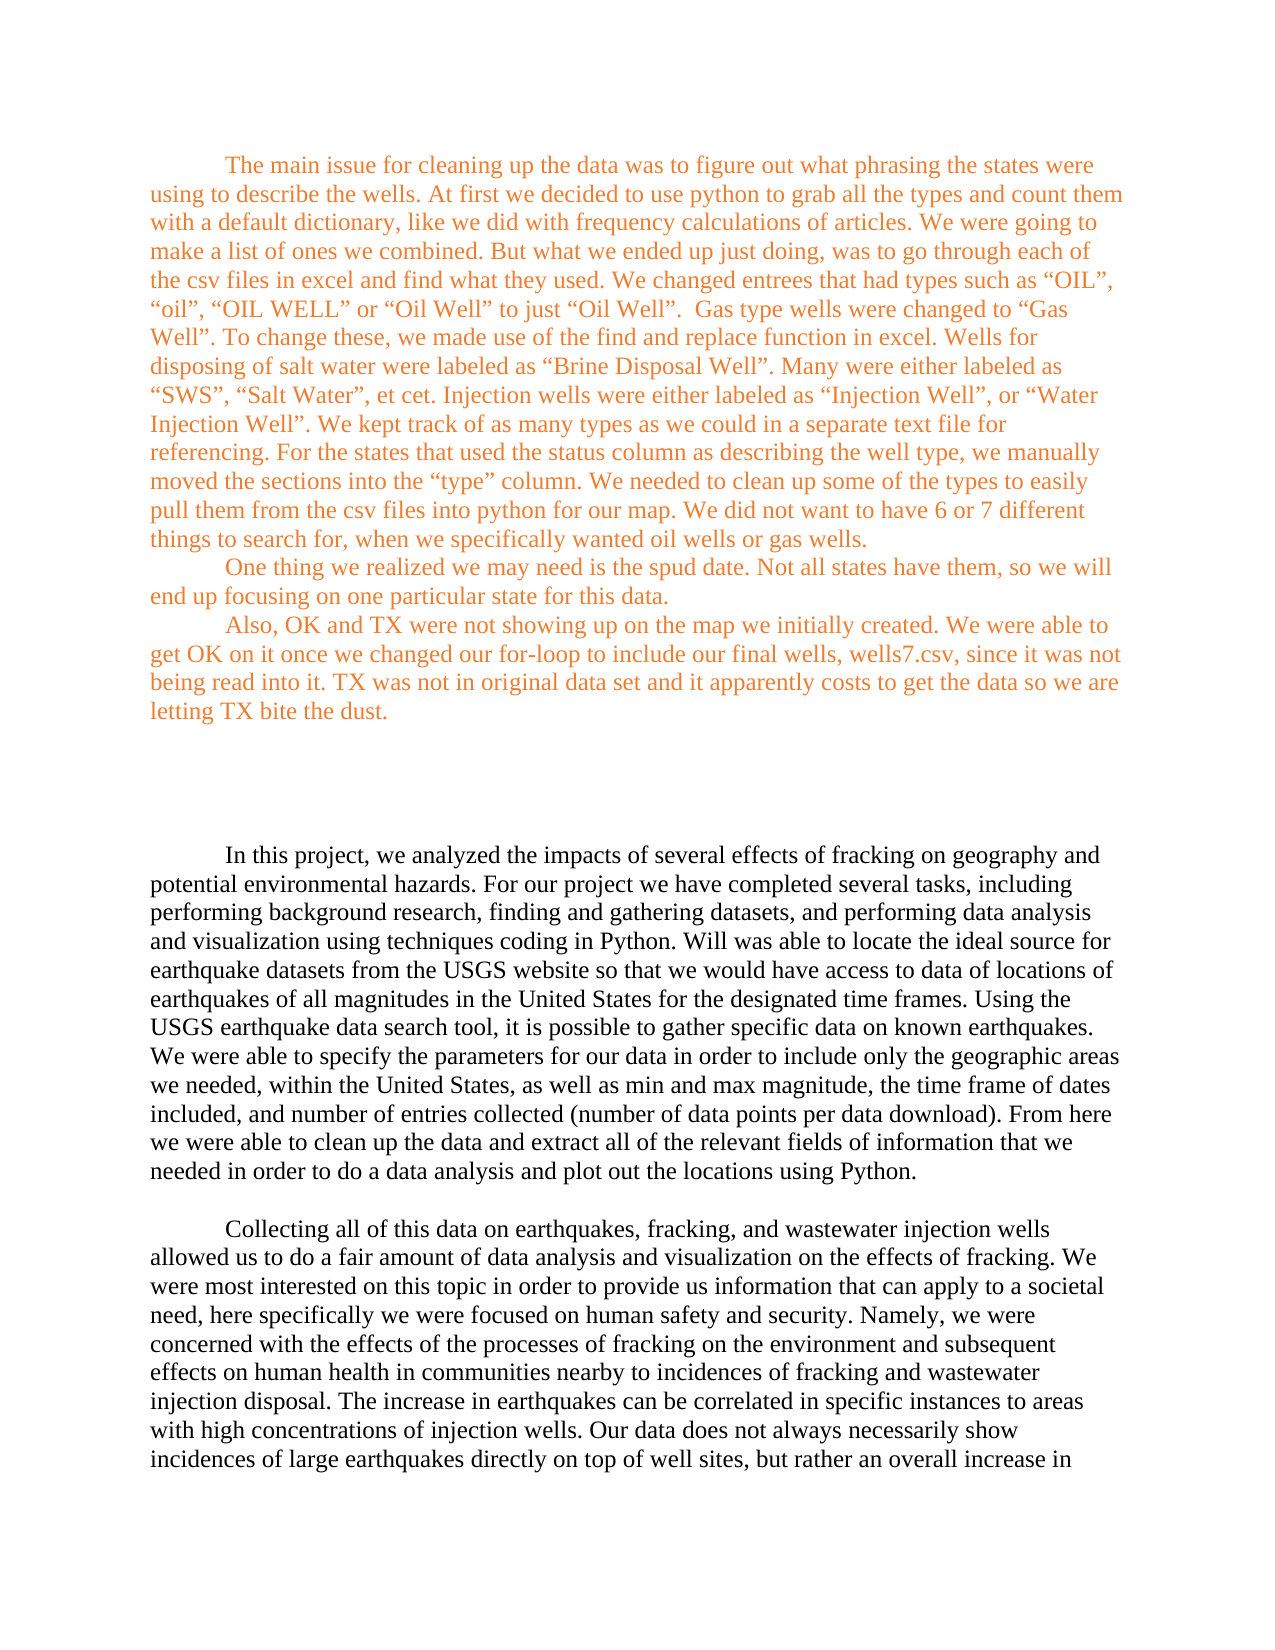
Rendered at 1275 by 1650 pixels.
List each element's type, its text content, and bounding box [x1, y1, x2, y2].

text One thing we realized we may need is the spud date. Not all states have them, so we will end up focusing on one particular state for this data. [150, 552, 1125, 610]
text The main issue for cleaning up the data was to figure out what phrasing the states were using to describe the wells. At first we decided to use python to grab all the types and count them with a default dictionary, like we did with frequency calculations of articles. We were going to make a list of ones we combined. But what we ended up just doing, was to go through each of the csv files in excel and find what they used. We changed entrees that had types such as “OIL”, “oil”, “OIL WELL” or “Oil Well” to just “Oil Well”. Gas type wells were changed to “Gas Well”. To change these, we made use of the find and replace function in excel. Wells for disposing of salt water were labeled as “Brine Disposal Well”. Many were either labeled as “SWS”, “Salt Water”, et cet. Injection wells were either labeled as “Injection Well”, or “Water Injection Well”. We kept track of as many types as we could in a separate text file for referencing. For the states that used the status column as describing the well type, we manually moved the sections into the “type” column. We needed to clean up some of the types to easily pull them from the csv files into python for our map. We did not want to have 6 or 7 different things to search for, when we specifically wanted oil wells or gas wells. [150, 150, 1125, 552]
text In this project, we analyzed the impacts of several effects of fracking on geography and potential environmental hazards. For our project we have completed several tasks, including performing background research, finding and gathering datasets, and performing data analysis and visualization using techniques coding in Python. Will was able to locate the ideal source for earthquake datasets from the USGS website so that we would have access to data of locations of earthquakes of all magnitudes in the United States for the designated time frames. Using the USGS earthquake data search tool, it is possible to gather specific data on known earthquakes. We were able to specify the parameters for our data in order to include only the geographic areas we needed, within the United States, as well as min and max magnitude, the time frame of dates included, and number of entries collected (number of data points per data download). From here we were able to clean up the data and extract all of the relevant fields of information that we needed in order to do a data analysis and plot out the locations using Python. [150, 840, 1125, 1185]
text Also, OK and TX were not showing up on the map we initially created. We were able to get OK on it once we changed our for-loop to include our final wells, wells7.csv, since it was not being read into it. TX was not in original data set and it apparently costs to get the data so we are letting TX bite the dust. [150, 610, 1125, 725]
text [150, 1214, 1125, 1472]
